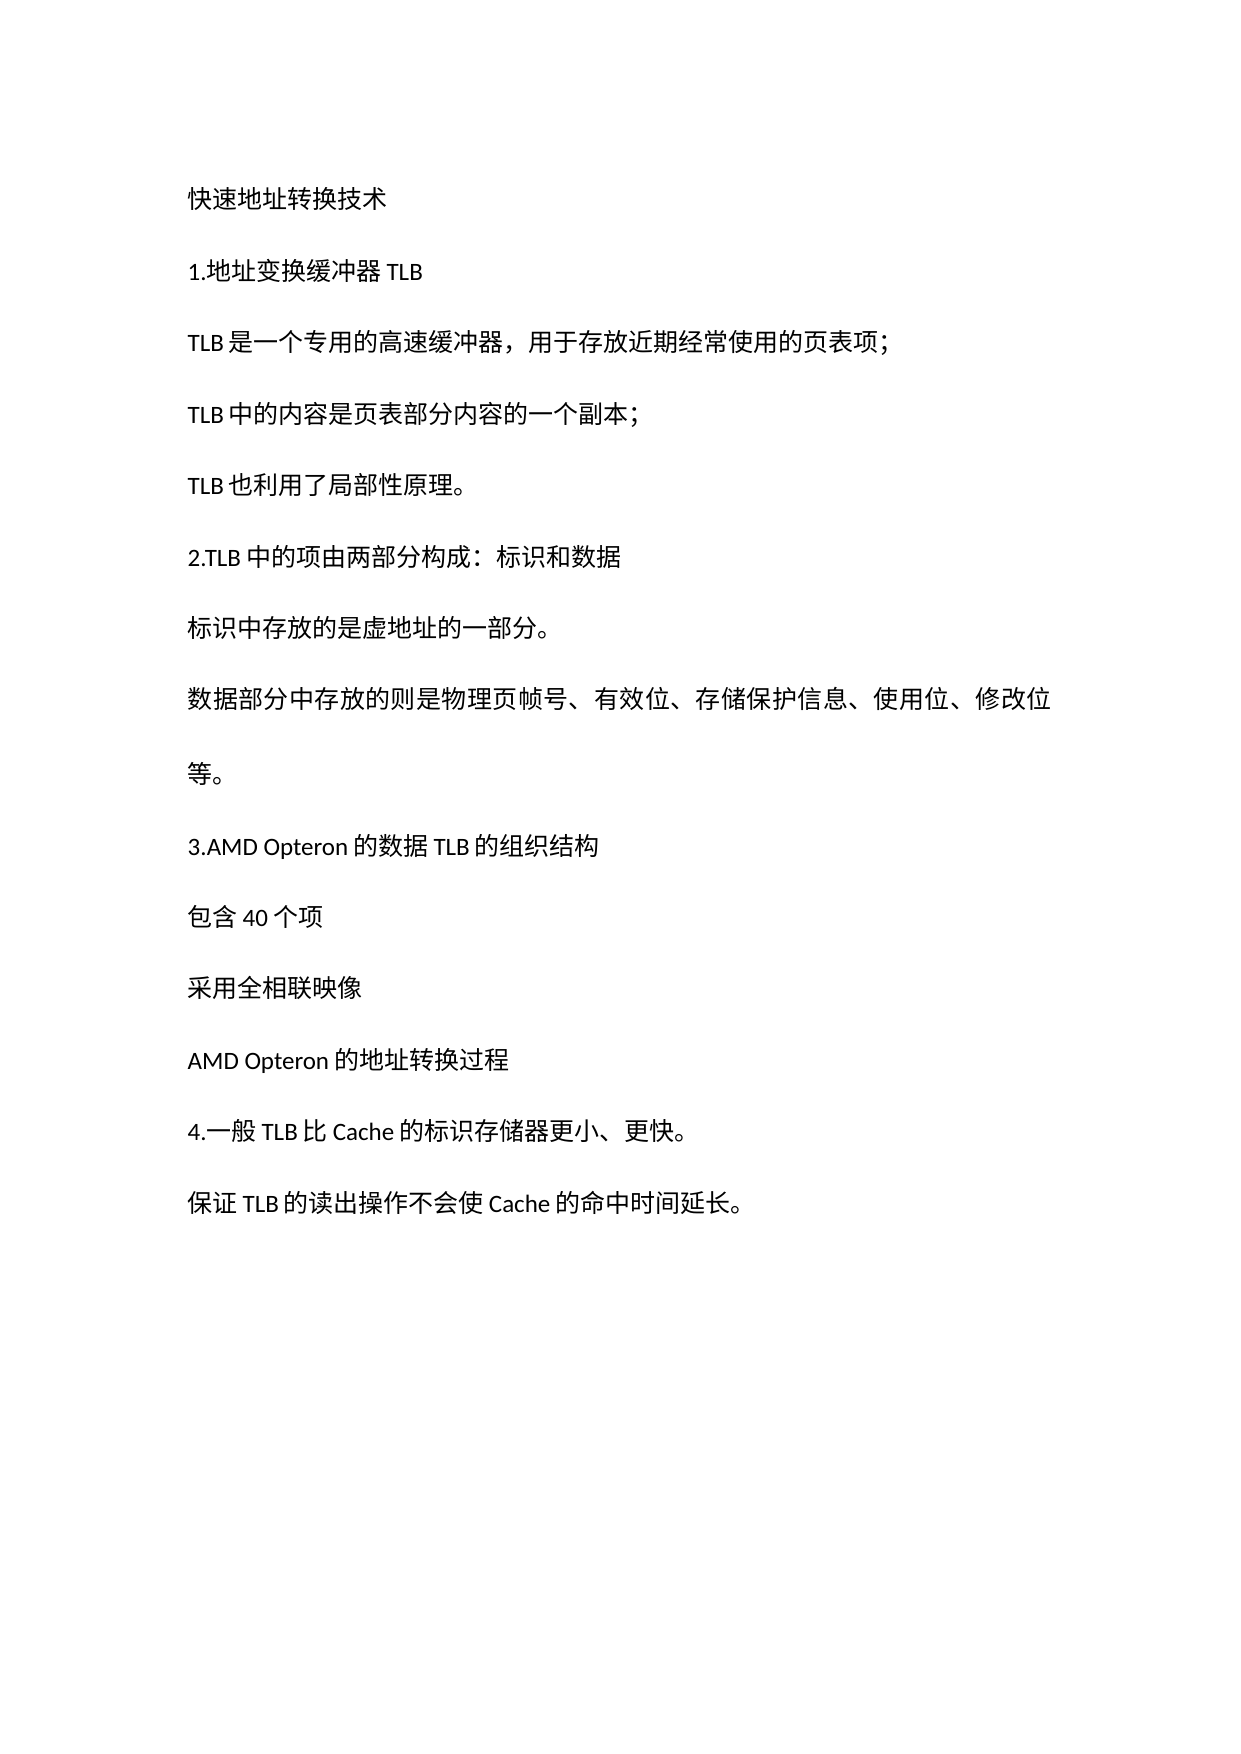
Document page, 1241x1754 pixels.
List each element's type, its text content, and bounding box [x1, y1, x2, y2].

text 标识中存放的是虚地址的一部分。 [187, 593, 1053, 661]
text 4.一般TLB比Cache的标识存储器更小、更快。 [187, 1096, 1053, 1164]
text TLB是一个专用的高速缓冲器，用于存放近期经常使用的页表项； [187, 307, 1053, 375]
text 采用全相联映像 [187, 953, 1053, 1021]
text 保证TLB的读出操作不会使Cache的命中时间延长。 [187, 1167, 1053, 1235]
text 包含40个项 [187, 882, 1053, 949]
text 1.地址变换缓冲器TLB [187, 235, 1053, 303]
text AMD Opteron的地址转换过程 [187, 1024, 1053, 1092]
text 3.AMD Opteron的数据TLB的组织结构 [187, 810, 1053, 878]
text 2.TLB中的项由两部分构成：标识和数据 [187, 521, 1053, 589]
text 快速地址转换技术 [187, 164, 1053, 232]
text 数据部分中存放的则是物理页帧号、有效位、存储保护信息、使用位、修改位等。 [187, 664, 1053, 807]
text TLB也利用了局部性原理。 [187, 450, 1053, 518]
text TLB中的内容是页表部分内容的一个副本； [187, 378, 1053, 446]
